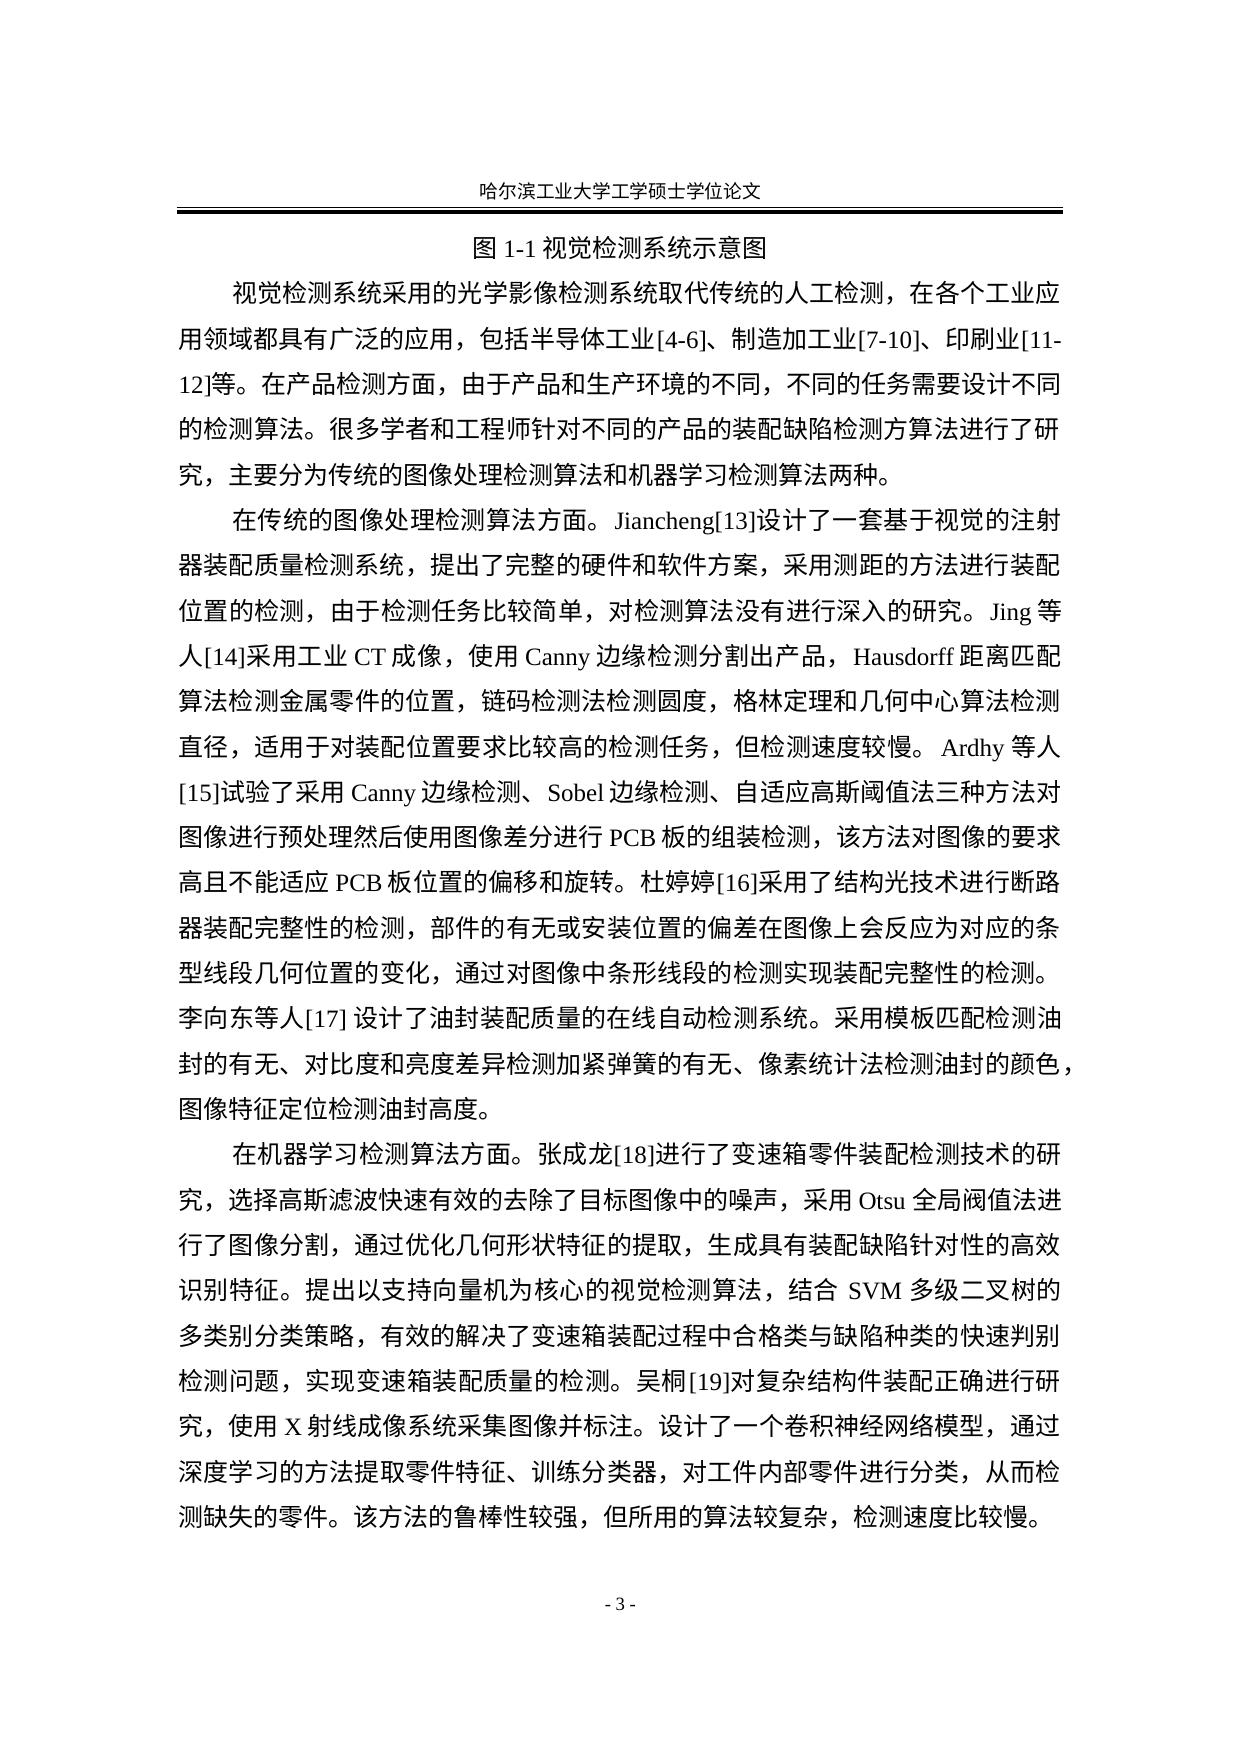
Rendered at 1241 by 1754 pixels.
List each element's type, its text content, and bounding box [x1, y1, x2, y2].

text 图 1-1 视觉检测系统示意图 [178, 228, 1062, 265]
text 在传统的图像处理检测算法方面。Jiancheng[13]设计了一套基于视觉的注射器装配质量检测系统，提出了完整的硬件和软件方案，采用测距的方法进行装配位置的检测，由于检测任务比较简单，对检测算法没有进行深入的研究。Jing等人[14]采用工业CT成像，使用Canny边缘检测分割出产品，Hausdorff距离匹配算法检测金属零件的位置，链码检测法检测圆度，格林定理和几何中心算法检测直径，适用于对装配位置要求比较高的检测任务，但检测速度较慢。Ardhy 等人[15]试验了采用Canny边缘检测、Sobel边缘检测、自适应高斯阈值法三种方法对图像进行预处理然后使用图像差分进行PCB板的组装检测，该方法对图像的要求高且不能适应PCB板位置的偏移和旋转。杜婷婷[16]采用了结构光技术进行断路器装配完整性的检测，部件的有无或安装位置的偏差在图像上会反应为对应的条型线段几何位置的变化，通过对图像中条形线段的检测实现装配完整性的检测。李向东等人[17] 设计了油封装配质量的在线自动检测系统。采用模板匹配检测油封的有无、对比度和亮度差异检测加紧弹簧的有无、像素统计法检测油封的颜色，图像特征定位检测油封高度。 [178, 500, 1062, 1126]
text 视觉检测系统采用的光学影像检测系统取代传统的人工检测，在各个工业应用领域都具有广泛的应用，包括半导体工业[4-6]、制造加工业[7-10]、印刷业[11-12]等。在产品检测方面，由于产品和生产环境的不同，不同的任务需要设计不同的检测算法。很多学者和工程师针对不同的产品的装配缺陷检测方算法进行了研究，主要分为传统的图像处理检测算法和机器学习检测算法两种。 [178, 274, 1062, 491]
text 在机器学习检测算法方面。张成龙[18]进行了变速箱零件装配检测技术的研究，选择高斯滤波快速有效的去除了目标图像中的噪声，采用Otsu 全局阀值法进行了图像分割，通过优化几何形状特征的提取，生成具有装配缺陷针对性的高效识别特征。提出以支持向量机为核心的视觉检测算法，结合 SVM 多级二叉树的多类别分类策略，有效的解决了变速箱装配过程中合格类与缺陷种类的快速判别检测问题，实现变速箱装配质量的检测。吴桐[19]对复杂结构件装配正确进行研究，使用X射线成像系统采集图像并标注。设计了一个卷积神经网络模型，通过深度学习的方法提取零件特征、训练分类器，对工件内部零件进行分类，从而检测缺失的零件。该方法的鲁棒性较强，但所用的算法较复杂，检测速度比较慢。 [178, 1135, 1062, 1533]
